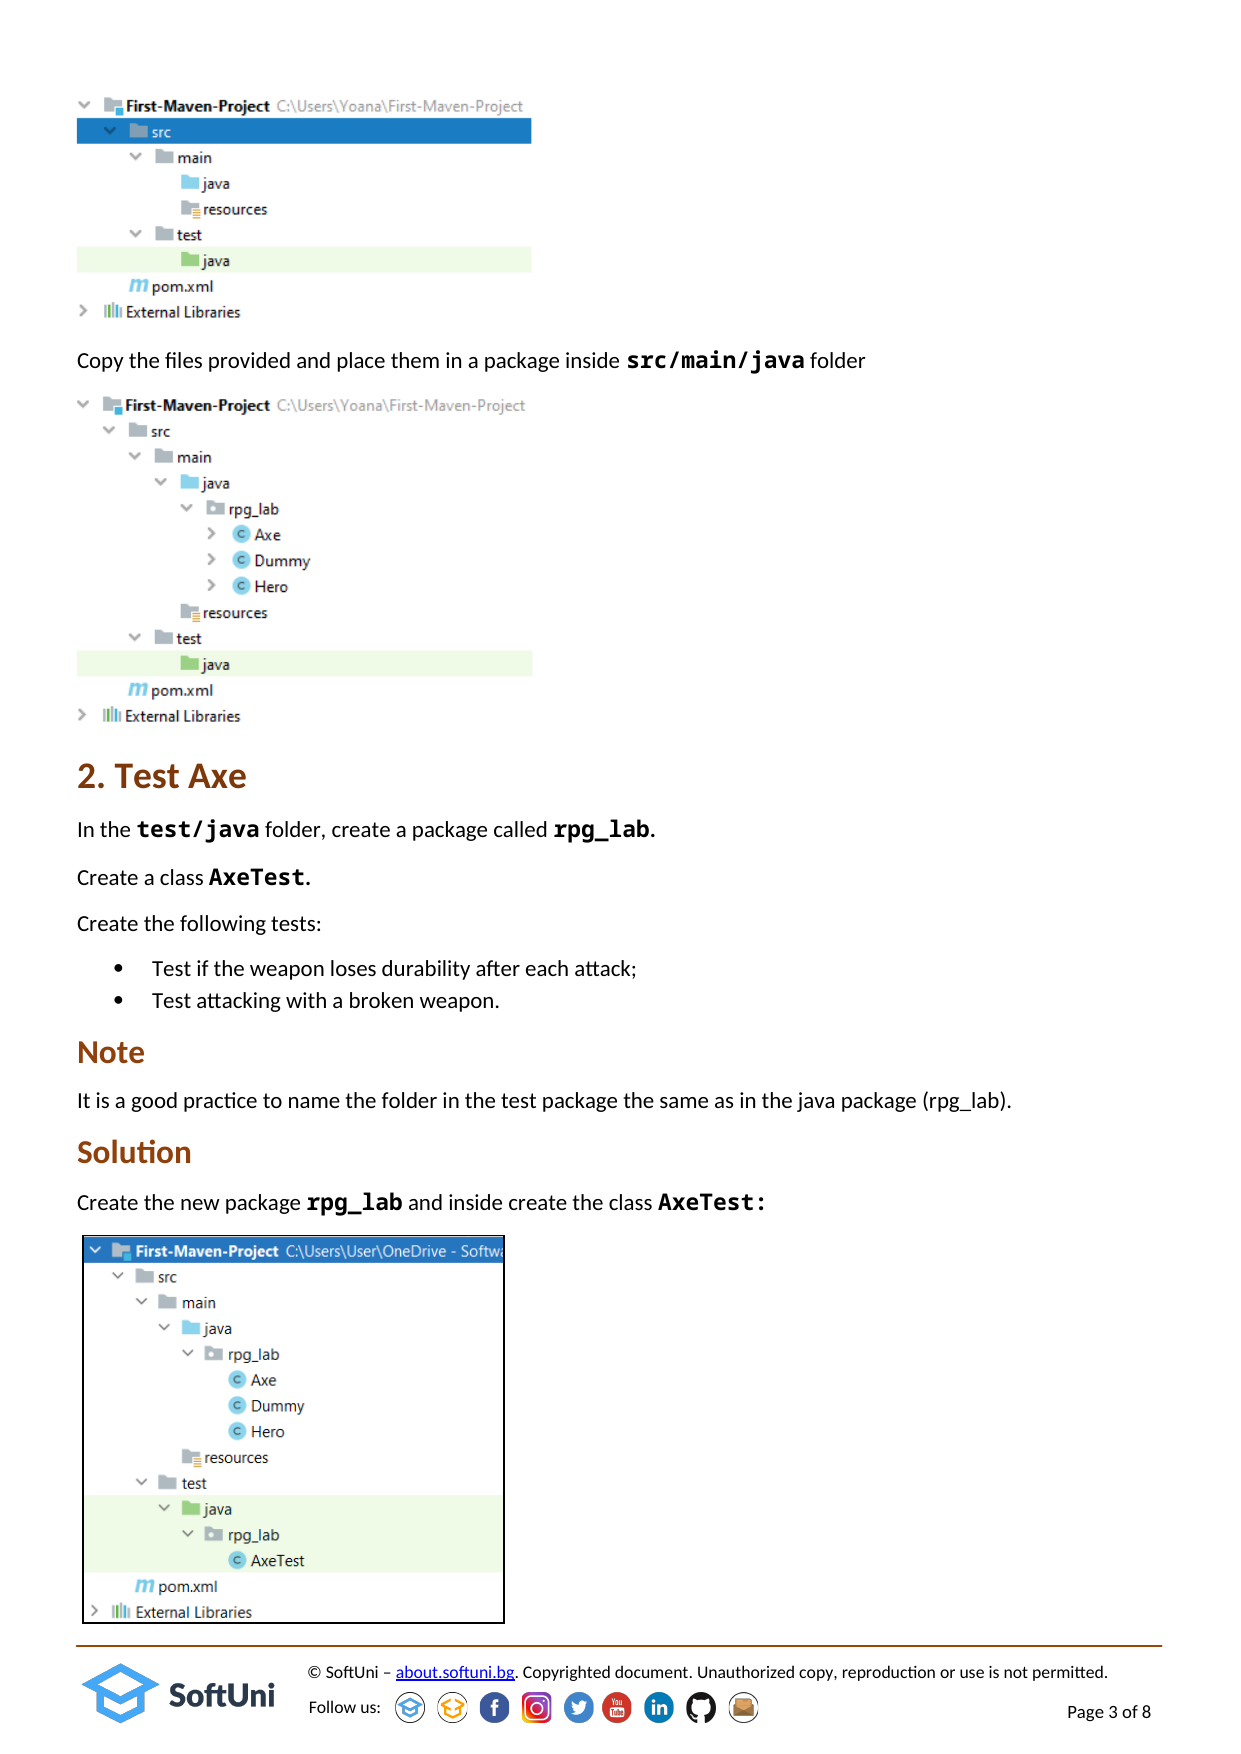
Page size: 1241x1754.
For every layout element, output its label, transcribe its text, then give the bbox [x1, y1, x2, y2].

subtitle Solution [77, 1131, 1163, 1172]
picture [84, 1236, 503, 1622]
subtitle Note [77, 1031, 1163, 1072]
picture [76, 392, 533, 727]
picture [522, 1692, 552, 1723]
picture [686, 1692, 716, 1723]
picture [564, 1692, 594, 1723]
picture [665, 1714, 674, 1723]
picture [644, 1692, 653, 1701]
text Create the following tests: [77, 909, 1163, 938]
picture [658, 1705, 667, 1714]
picture [665, 1692, 674, 1701]
subtitle Test Axe [77, 752, 1163, 797]
text Copy the files provided and place them in a package inside src/main/java folder [77, 344, 1163, 375]
text In the test/java folder, create a package called rpg_lab. [77, 813, 1163, 844]
text Create a class AxeTest. [77, 861, 1163, 892]
list Test if the weapon loses durability after each attack; [114, 954, 1163, 982]
picture [728, 1692, 759, 1723]
text It is a good practice to name the folder in the test package the same as in the java package (rpg_lab). [77, 1086, 1163, 1114]
picture [75, 1658, 281, 1729]
picture [437, 1692, 468, 1723]
picture [395, 1692, 425, 1723]
picture [76, 95, 532, 328]
picture [602, 1692, 632, 1723]
text Create the new package rpg_lab and inside create the class AxeTest: [77, 1186, 1163, 1217]
picture [479, 1692, 510, 1723]
picture [644, 1714, 653, 1723]
list Test attacking with a broken weapon. [114, 986, 1163, 1014]
